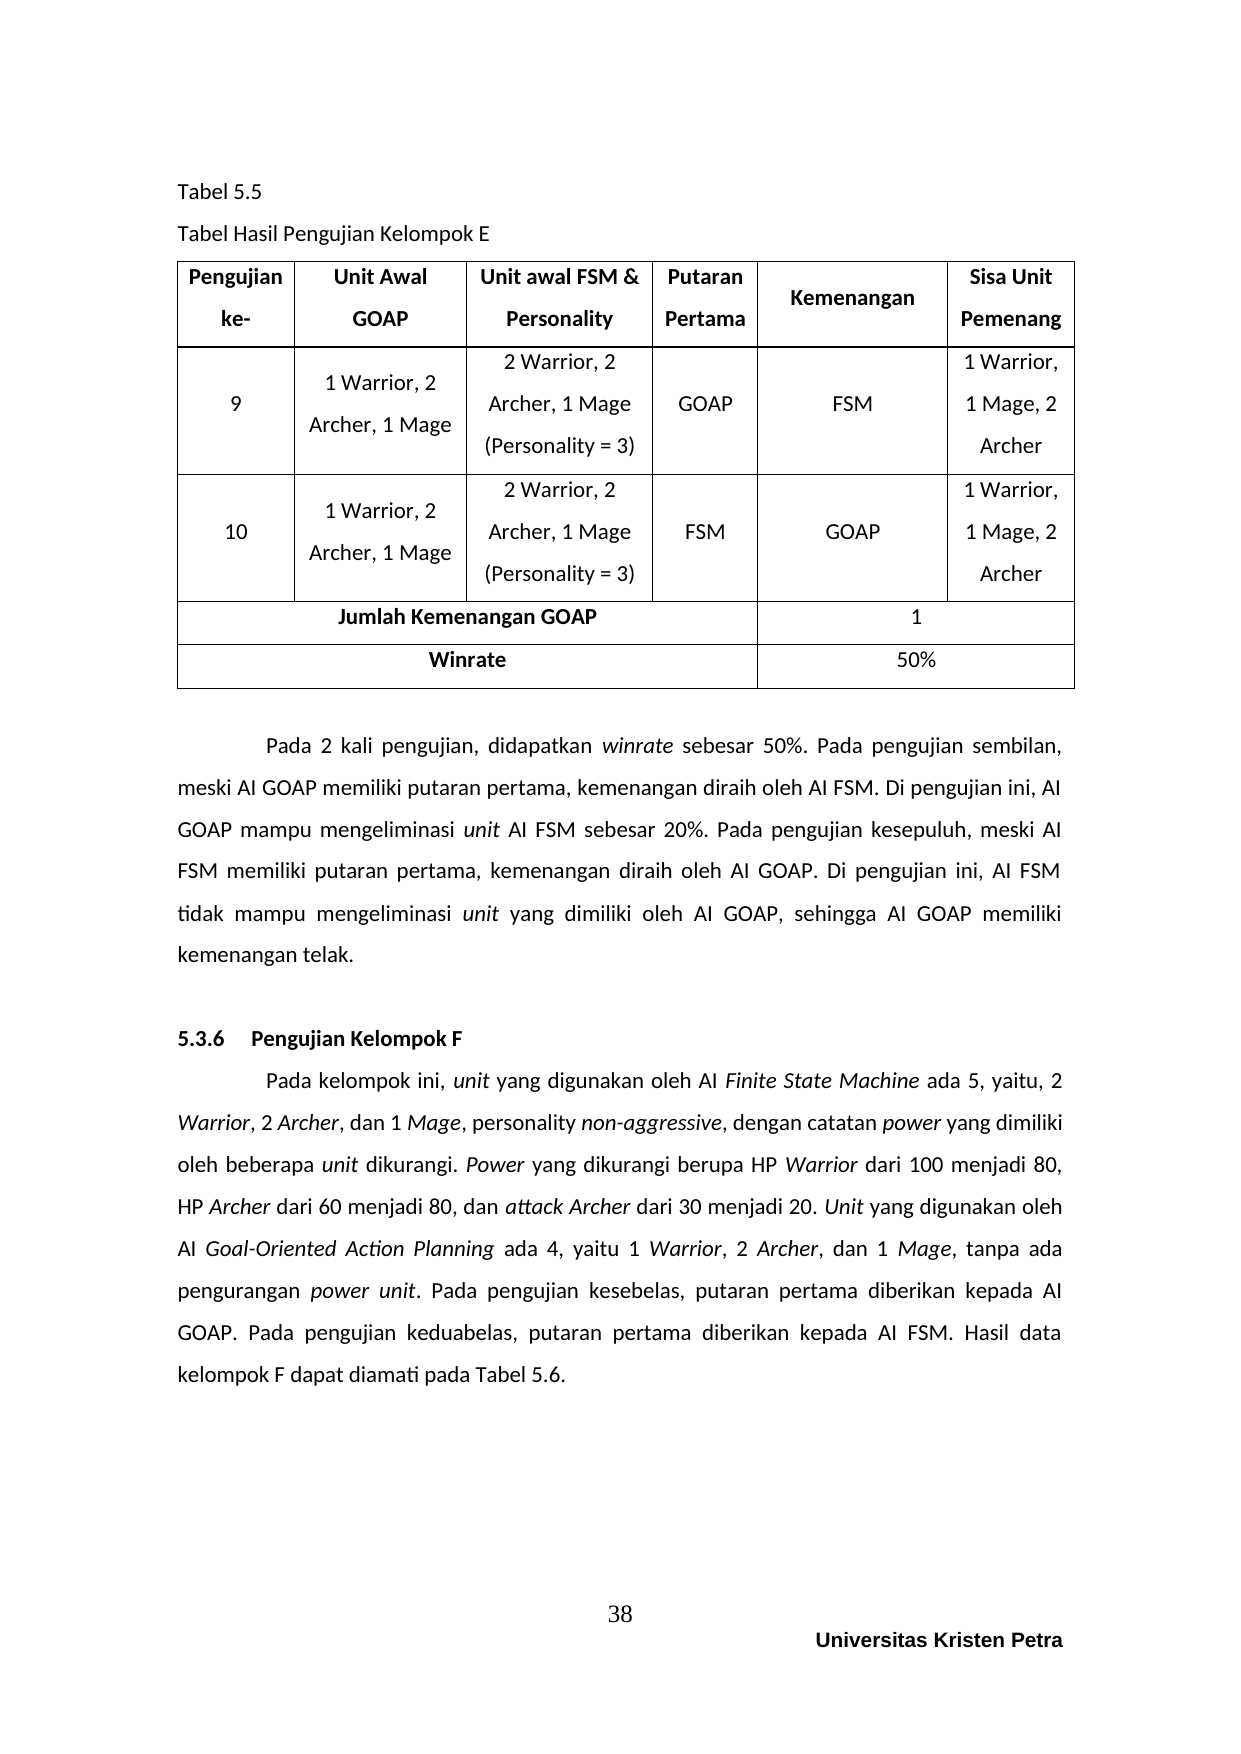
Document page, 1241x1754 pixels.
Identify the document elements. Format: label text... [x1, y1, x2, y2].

table_cell GOAP [653, 348, 757, 474]
table_cell 2 Warrior, 2 Archer, 1 Mage (Personality = 3) [467, 348, 652, 474]
table_header Sisa Unit Pemenang [948, 262, 1074, 346]
text 5.3.6 Pengujian Kelompok F [177, 1024, 1063, 1053]
table_cell GOAP [758, 475, 947, 601]
table_cell FSM [758, 348, 947, 474]
table_cell Jumlah Kemenangan GOAP [178, 602, 757, 644]
table_cell 9 [178, 348, 294, 474]
table_header Putaran Pertama [653, 262, 757, 346]
table_cell 2 Warrior, 2 Archer, 1 Mage (Personality = 3) [467, 475, 652, 601]
table_cell 1 [758, 602, 1074, 644]
text Pada kelompok ini, unit yang digunakan oleh AI Finite State Machine ada 5, yaitu, 2 Warrior, 2 Archer, dan 1 Mage, personality non-aggressive, dengan catatan power yang dimiliki oleh beberapa unit dikurangi. Power yang dikurangi berupa HP Warrior dari 100 menjadi 80, HP Archer dari 60 menjadi 80, dan attack Archer dari 30 menjadi 20. Unit yang digunakan oleh AI Goal-Oriented Action Planning ada 4, yaitu 1 Warrior, 2 Archer, dan 1 Mage, tanpa ada pengurangan power unit. Pada pengujian kesebelas, putaran pertama diberikan kepada AI GOAP. Pada pengujian keduabelas, putaran pertama diberikan kepada AI FSM. Hasil data kelompok F dapat diamati pada Tabel 5.6. [177, 1067, 1063, 1388]
table_cell 1 Warrior, 2 Archer, 1 Mage [295, 475, 466, 601]
table_cell 1 Warrior, 1 Mage, 2 Archer [948, 348, 1074, 474]
table_header Unit Awal GOAP [295, 262, 466, 346]
text Pada 2 kali pengujian, didapatkan winrate sebesar 50%. Pada pengujian sembilan, meski AI GOAP memiliki putaran pertama, kemenangan diraih oleh AI FSM. Di pengujian ini, AI GOAP mampu mengeliminasi unit AI FSM sebesar 20%. Pada pengujian kesepuluh, meski AI FSM memiliki putaran pertama, kemenangan diraih oleh AI GOAP. Di pengujian ini, AI FSM tidak mampu mengeliminasi unit yang dimiliki oleh AI GOAP, sehingga AI GOAP memiliki kemenangan telak. [177, 731, 1063, 969]
table_header Unit awal FSM & Personality [467, 262, 652, 346]
table_cell FSM [653, 475, 757, 601]
table_header Pengujian ke- [178, 262, 294, 346]
table_cell 1 Warrior, 2 Archer, 1 Mage [295, 348, 466, 474]
table_cell 10 [178, 475, 294, 601]
table_cell 50% [758, 645, 1074, 688]
table_cell 1 Warrior, 1 Mage, 2 Archer [948, 475, 1074, 601]
table_cell Winrate [178, 645, 757, 688]
table_header Kemenangan [758, 262, 947, 346]
text Tabel 5.5 [177, 177, 1063, 205]
text Tabel Hasil Pengujian Kelompok E [177, 219, 1063, 247]
